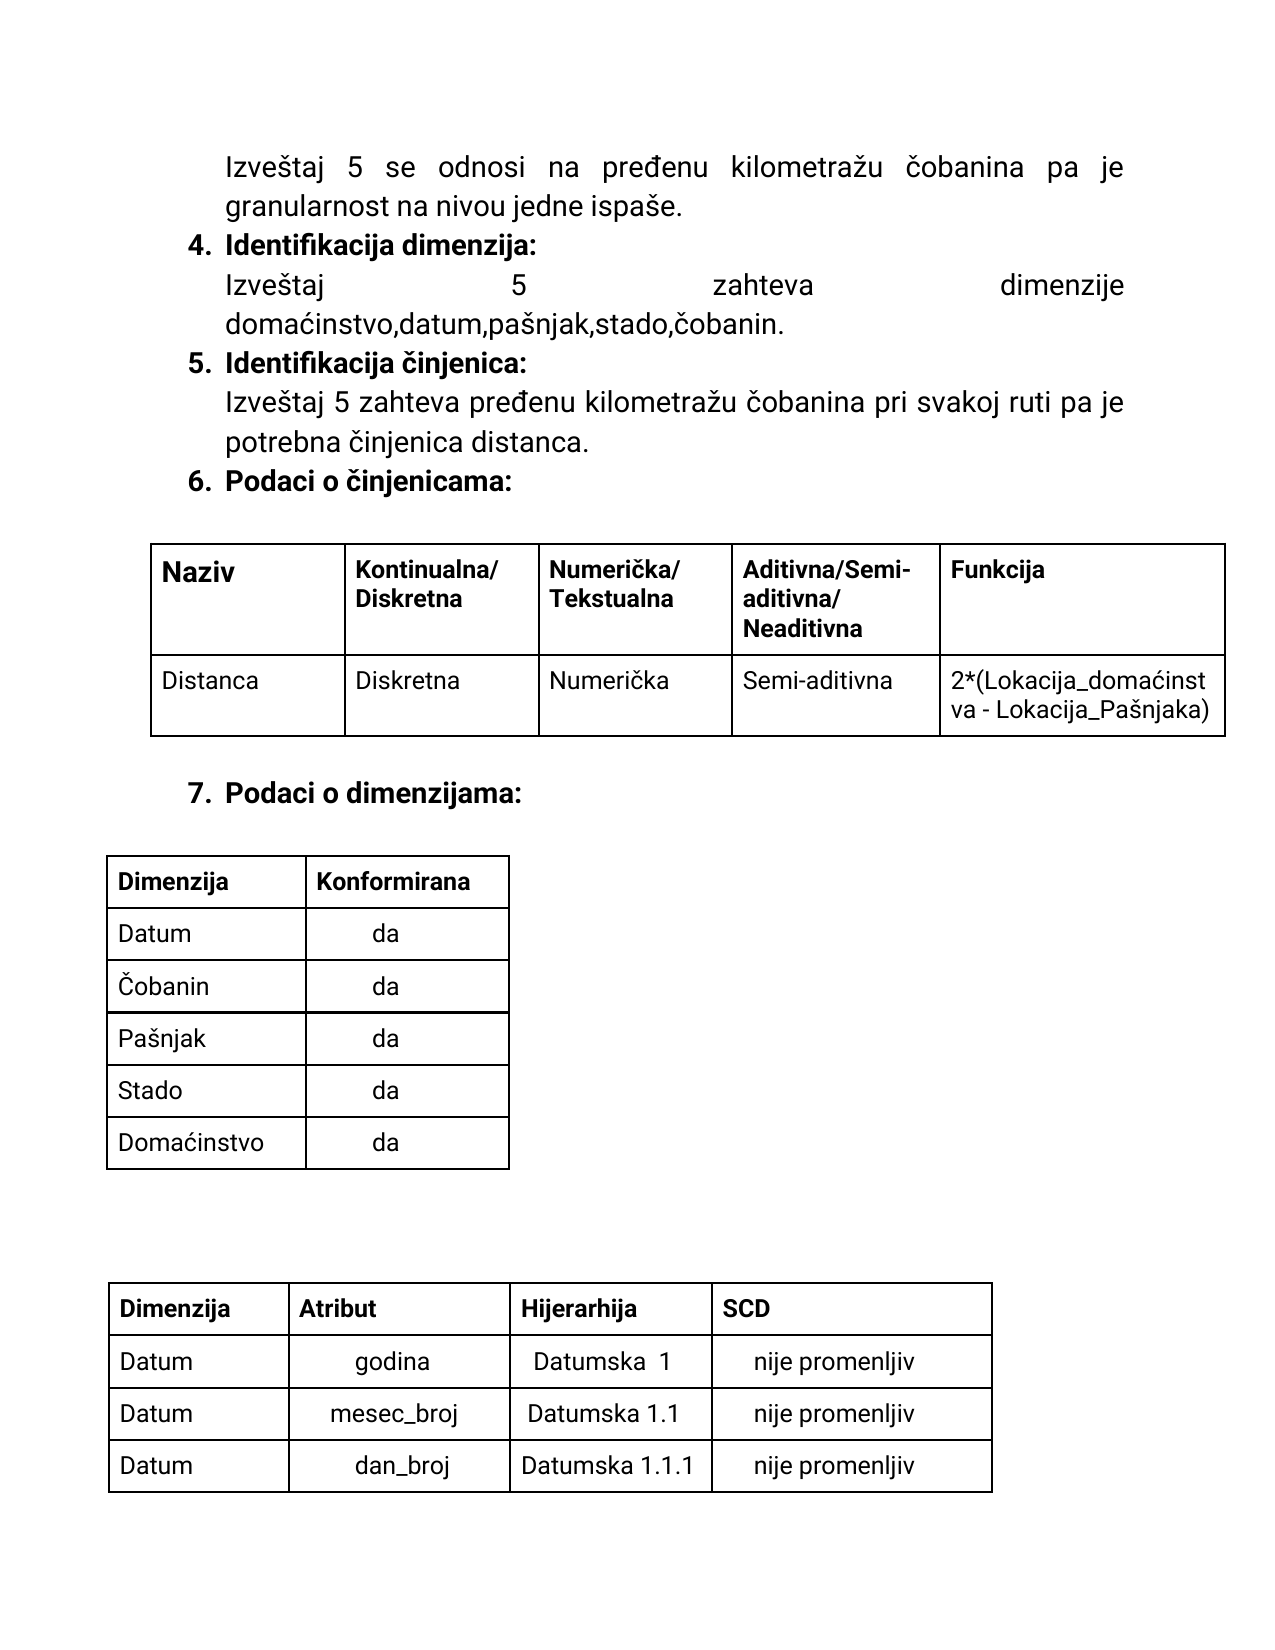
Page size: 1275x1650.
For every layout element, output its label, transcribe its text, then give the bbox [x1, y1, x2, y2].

table_cell Stado [108, 1066, 305, 1116]
table_header Aditivna/Semi-aditivna/Neaditivna [733, 545, 939, 653]
table_cell da [307, 1014, 508, 1063]
list Identifikacija dimenzija: [187, 228, 1125, 263]
table_header Konformirana [307, 857, 508, 907]
table_cell Datumska 1 [511, 1336, 711, 1387]
table_header Dimenzija [108, 857, 305, 907]
table_header SCD [713, 1284, 991, 1334]
table_header Hijerarhija [511, 1284, 711, 1334]
list Podaci o dimenzijama: [187, 776, 1125, 810]
table_cell Domaćinstvo [108, 1118, 305, 1168]
table_cell da [307, 909, 508, 959]
table_cell da [307, 961, 508, 1011]
text Izveštaj 5 zahteva pređenu kilometražu čobanina pri svakoj ruti pa je potrebna činjenica distanca. [225, 386, 1125, 459]
table_header Funkcija [941, 545, 1224, 653]
table_cell nije promenljiv [713, 1336, 991, 1387]
table_cell Pašnjak [108, 1014, 305, 1063]
text Izveštaj 5 se odnosi na pređenu kilometražu čobanina pa je granularnost na nivou jedne ispaše. [225, 150, 1125, 223]
table_cell Datum [110, 1336, 288, 1387]
table_cell Datum [110, 1389, 288, 1439]
table_cell nije promenljiv [713, 1389, 991, 1439]
table_cell nije promenljiv [713, 1441, 991, 1491]
table_header Atribut [290, 1284, 509, 1334]
table_header Numerička/Tekstualna [540, 545, 731, 653]
table_cell 2*(Lokacija_domaćinstva - Lokacija_Pašnjaka) [941, 656, 1224, 735]
table_cell Čobanin [108, 961, 305, 1011]
list Identifikacija činjenica: [187, 346, 1125, 381]
table_cell mesec_broj [290, 1389, 509, 1439]
table_cell da [307, 1066, 508, 1116]
table_cell dan_broj [290, 1441, 509, 1491]
table_cell Datum [110, 1441, 288, 1491]
table_cell Distanca [152, 656, 344, 735]
table_cell Datumska 1.1 [511, 1389, 711, 1439]
table_header Dimenzija [110, 1284, 288, 1334]
text Izveštaj 5 zahteva dimenzije domaćinstvo,datum,pašnjak,stado,čobanin. [225, 268, 1125, 341]
table_cell Datum [108, 909, 305, 959]
table_header Kontinualna/Diskretna [346, 545, 538, 653]
table_cell godina [290, 1336, 509, 1387]
list Podaci o činjenicama: [187, 464, 1125, 498]
table_header Naziv [152, 545, 344, 653]
table_cell Diskretna [346, 656, 538, 735]
table_cell Semi-aditivna [733, 656, 939, 735]
table_cell da [307, 1118, 508, 1168]
table_cell Datumska 1.1.1 [511, 1441, 711, 1491]
table_cell Numerička [540, 656, 731, 735]
